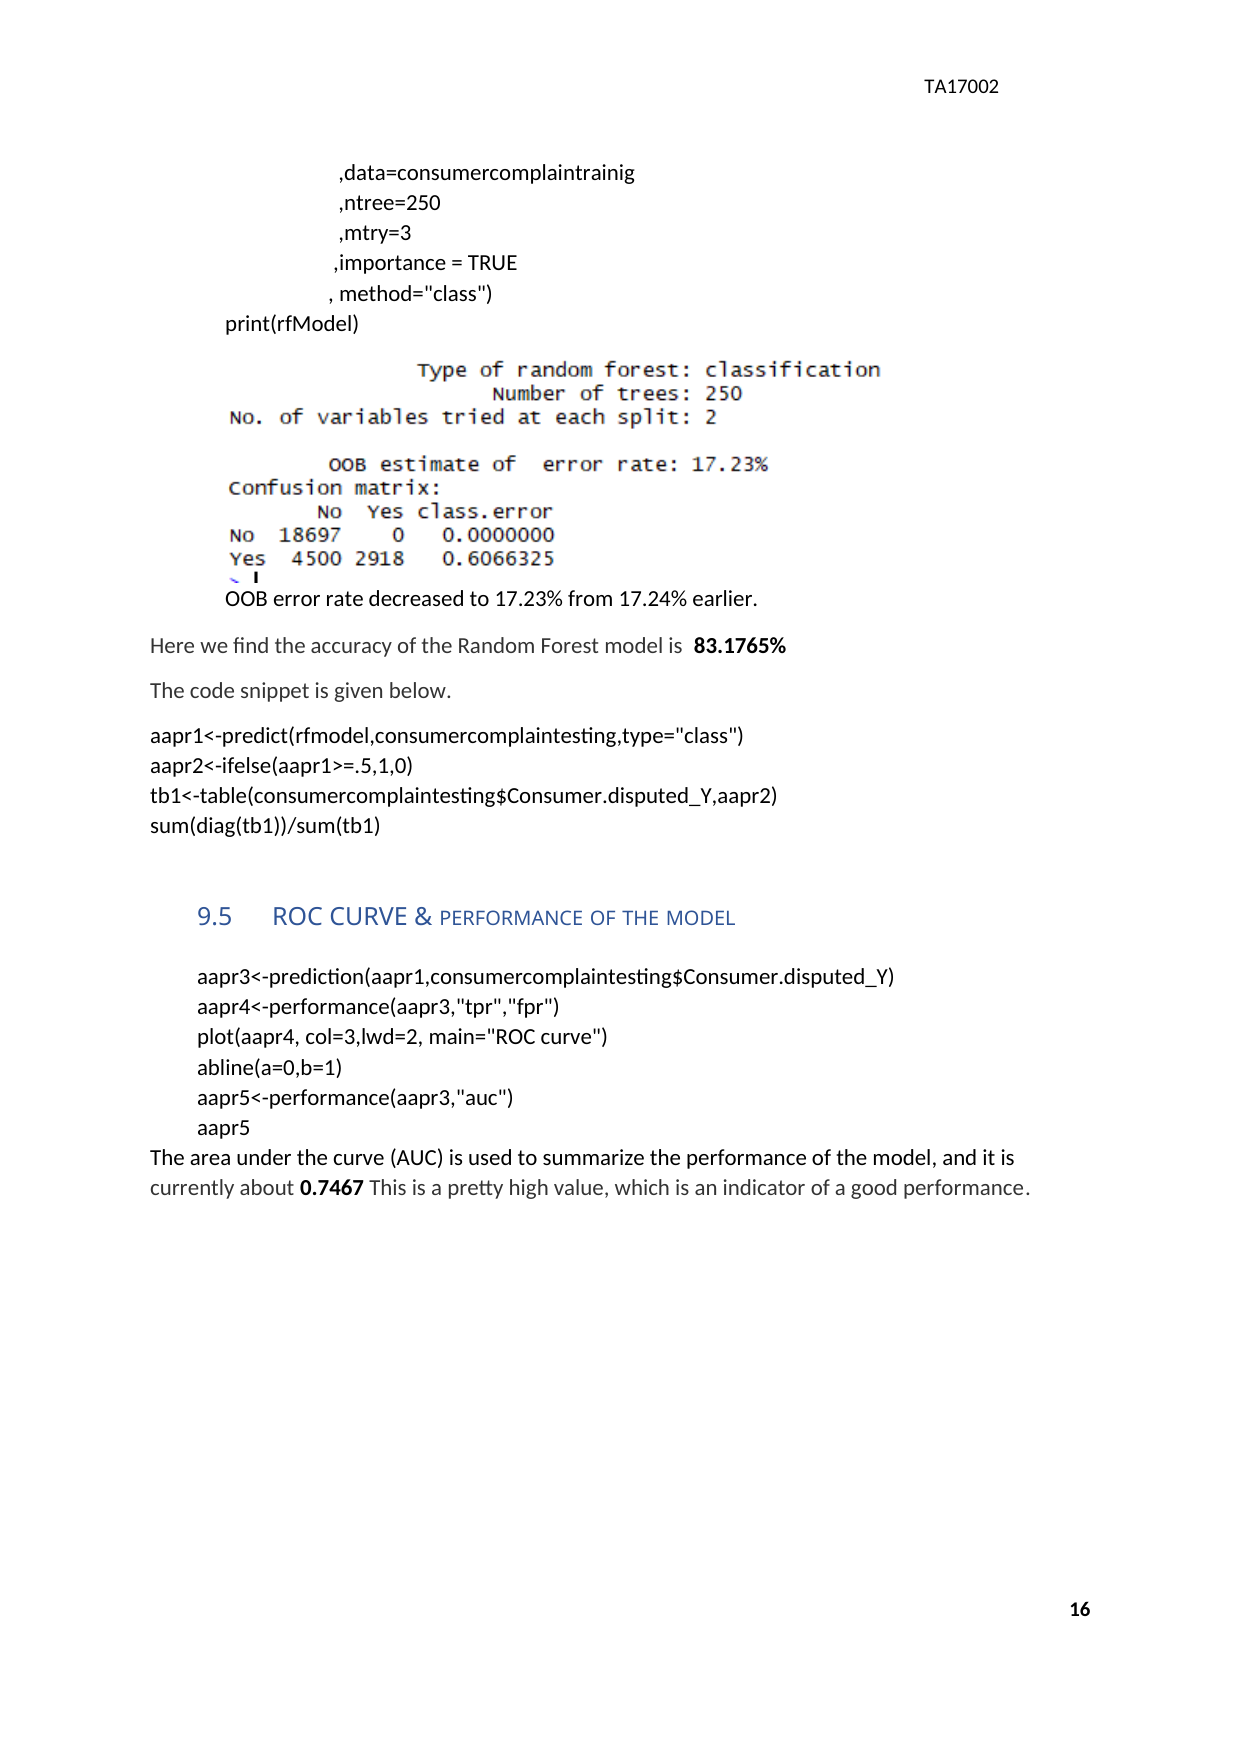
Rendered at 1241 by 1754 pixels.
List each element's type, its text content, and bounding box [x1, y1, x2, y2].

text ,mtry=3 [225, 218, 1090, 246]
text OOB error rate decreased to 17.23% from 17.24% earlier. [150, 584, 1090, 613]
text Here we find the accuracy of the Random Forest model is 83.1765% [150, 631, 1090, 659]
text plot(aapr4, col=3,lwd=2, main="ROC curve") [197, 1022, 1090, 1051]
subtitle ROC CURVE & performance of the model [197, 899, 1090, 933]
text abline(a=0,b=1) [197, 1053, 1090, 1081]
text aapr2<-ifelse(aapr1>=.5,1,0) [150, 751, 1090, 779]
text print(rfModel) [150, 309, 1090, 337]
text aapr1<-predict(rfmodel,consumercomplaintesting,type="class") [150, 721, 1090, 749]
text ,importance = TRUE [225, 248, 1090, 277]
text The area under the curve (AUC) is used to summarize the performance of the model, and it is currently about 0.7467 This is a pretty high value, which is an indicator of a good performance. [150, 1143, 1090, 1202]
text sum(diag(tb1))/sum(tb1) [150, 811, 1090, 839]
text aapr4<-performance(aapr3,"tpr","fpr") [197, 992, 1090, 1020]
text tb1<-table(consumercomplaintesting$Consumer.disputed_Y,aapr2) [150, 781, 1090, 809]
text The code snippet is given below. [150, 676, 1090, 704]
text aapr3<-prediction(aapr1,consumercomplaintesting$Consumer.disputed_Y) [197, 962, 1090, 990]
text aapr5 [197, 1113, 1090, 1141]
text , method="class") [225, 279, 1090, 307]
text ,data=consumercomplaintrainig [225, 158, 1090, 186]
text aapr5<-performance(aapr3,"auc") [197, 1083, 1090, 1111]
text ,ntree=250 [225, 188, 1090, 216]
picture [225, 355, 918, 583]
